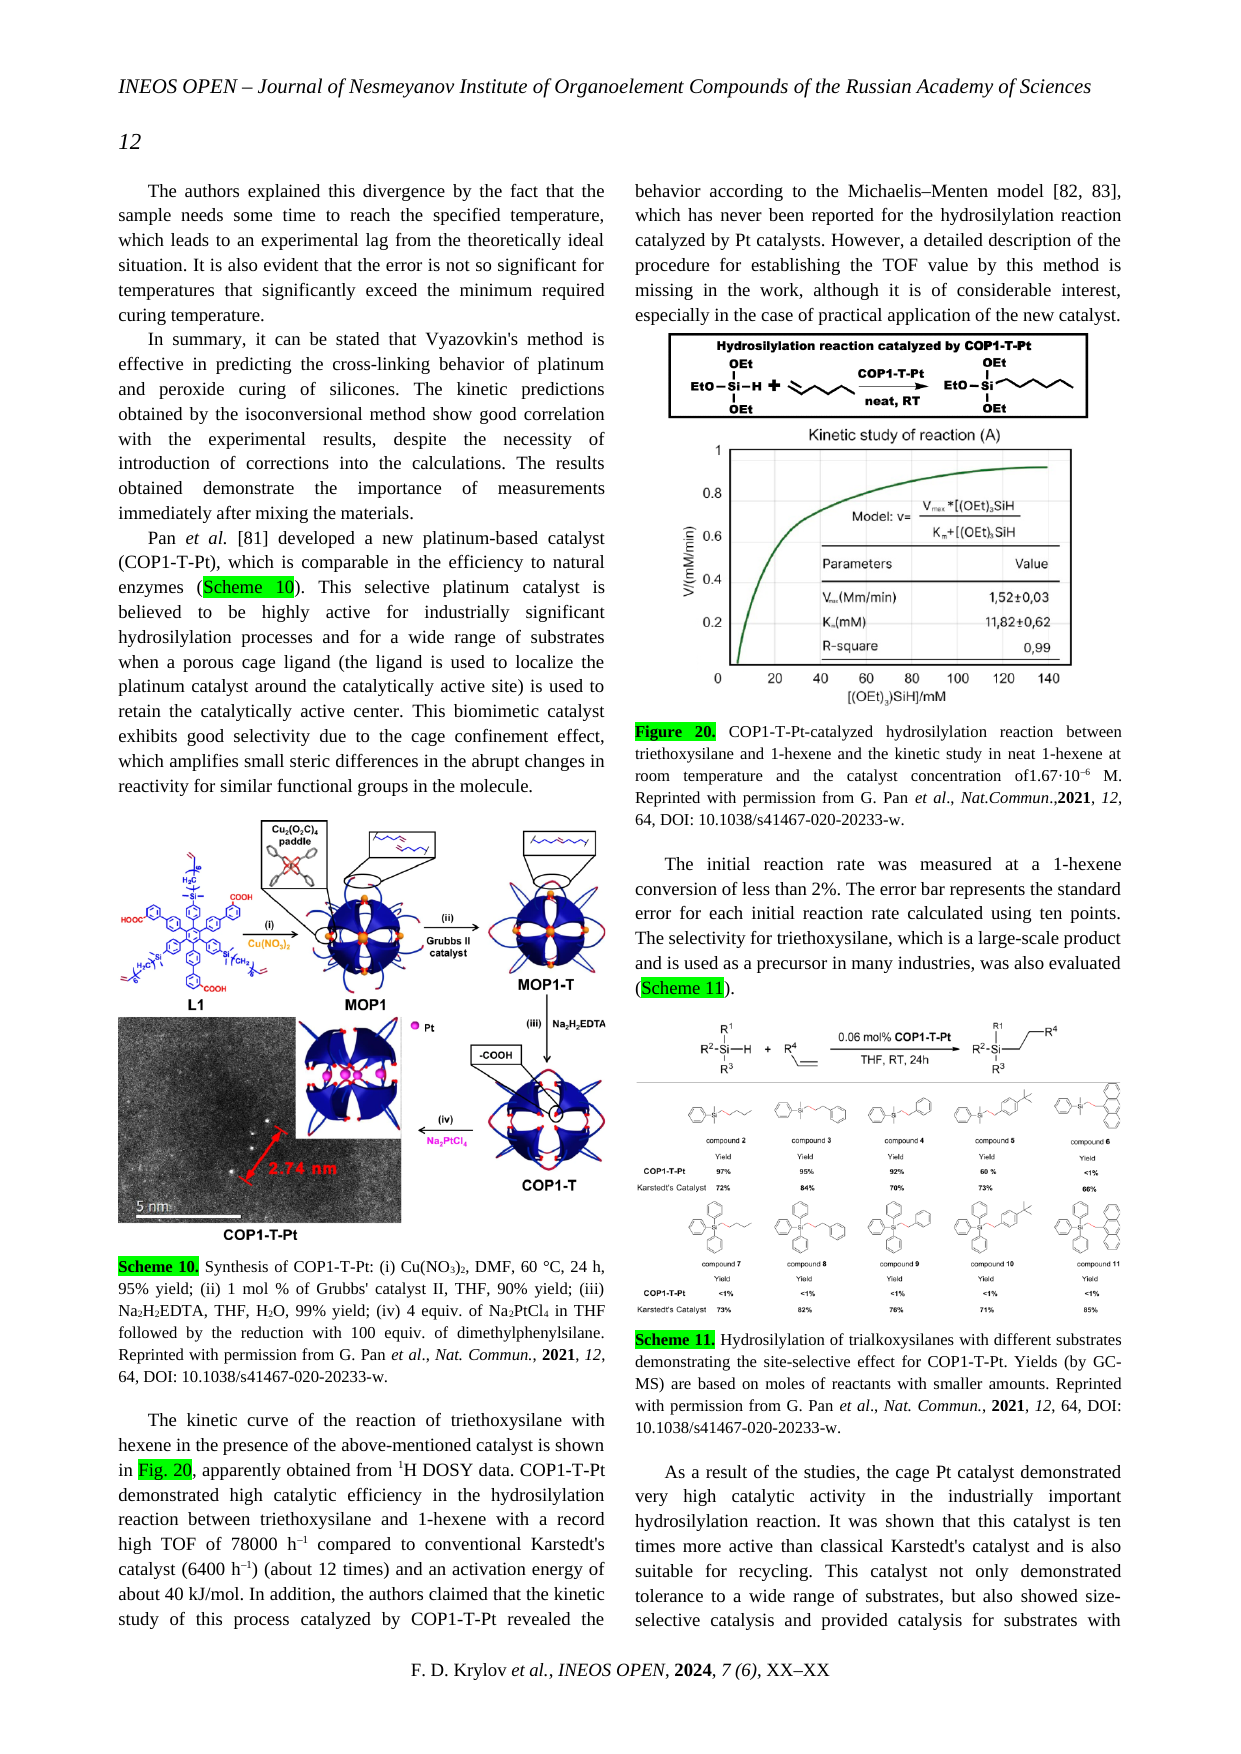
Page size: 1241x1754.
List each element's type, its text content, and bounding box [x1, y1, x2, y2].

text Scheme 11. Hydrosilylation of trialkoxysilanes with different substrates demonstrating the site-selective effect for COP1-T-Pt. Yields (by GC-MS) are based on moles of reactants with smaller amounts. Reprinted with permission from G. Pan et al., Nat. Commun., 2021, 12, 64, DOI: 10.1038/s41467-020-20233-w. [635, 1330, 1122, 1437]
text The kinetic curve of the reaction of triethoxysilane with hexene in the presence of the above-mentioned catalyst is shown in Fig. 20, apparently obtained from 1H DOSY data. COP1-T-Pt demonstrated high catalytic efficiency in the hydrosilylation reaction between triethoxysilane and 1-hexene with a record high TOF of 78000 h–1 compared to conventional Karstedt's catalyst (6400 h–1) (about 12 times) and an activation energy of about 40 kJ/mol. In addition, the authors claimed that the kinetic study of this process catalyzed by COP1-T-Pt revealed the behavior according to the Michaelis–Menten model [82, 83], which has never been reported for the hydrosilylation reaction catalyzed by Pt catalysts. However, a detailed description of the procedure for establishing the TOF value by this method is missing in the work, although it is of considerable interest, especially in the case of practical application of the new catalyst. [118, 1409, 605, 1629]
text Figure 20. COP1-T-Pt-catalyzed hydrosilylation reaction between triethoxysilane and 1-hexene and the kinetic study in neat 1-hexene at room temperature and the catalyst concentration of1.67·10–6 M. Reprinted with permission from G. Pan et al., Nat.Commun.,2021, 12, 64, DOI: 10.1038/s41467-020-20233-w. [635, 722, 1122, 829]
text Scheme 10. Synthesis of COP1-T-Pt: (i) Cu(NO3)2, DMF, 60 °C, 24 h, 95% yield; (ii) 1 mol % of Grubbs' catalyst II, THF, 90% yield; (iii) Na2H2EDTA, THF, H2O, 99% yield; (iv) 4 equiv. of Na2PtCl4 in THF followed by the reduction with 100 equiv. of dimethylphenylsilane. Reprinted with permission from G. Pan et al., Nat. Commun., 2021, 12, 64, DOI: 10.1038/s41467-020-20233-w. [118, 1256, 605, 1386]
picture [636, 1022, 1121, 1314]
picture [681, 428, 1076, 706]
picture [663, 328, 1094, 425]
text In summary, it can be stated that Vyazovkin's method is effective in predicting the cross-linking behavior of platinum and peroxide curing of silicones. The kinetic predictions obtained by the isoconversional method show good correlation with the experimental results, despite the necessity of introduction of corrections into the calculations. The results obtained demonstrate the importance of measurements immediately after mixing the materials. [118, 328, 605, 523]
text The kinetic curve of the reaction of triethoxysilane with hexene in the presence of the above-mentioned catalyst is shown in Fig. 20, apparently obtained from 1H DOSY data. COP1-T-Pt demonstrated high catalytic efficiency in the hydrosilylation reaction between triethoxysilane and 1-hexene with a record high TOF of 78000 h–1 compared to conventional Karstedt's catalyst (6400 h–1) (about 12 times) and an activation energy of about 40 kJ/mol. In addition, the authors claimed that the kinetic study of this process catalyzed by COP1-T-Pt revealed the behavior according to the Michaelis–Menten model [82, 83], which has never been reported for the hydrosilylation reaction catalyzed by Pt catalysts. However, a detailed description of the procedure for establishing the TOF value by this method is missing in the work, although it is of considerable interest, especially in the case of practical application of the new catalyst. [635, 179, 1122, 325]
text The initial reaction rate was measured at a 1-hexene conversion of less than 2%. The error bar represents the standard error for each initial reaction rate calculated using ten points. The selectivity for triethoxysilane, which is a large-scale product and is used as a precursor in many industries, was also evaluated (Scheme 11). [635, 853, 1122, 998]
picture [118, 820, 606, 1240]
text Pan et al. [81] developed a new platinum-based catalyst (COP1-T-Pt), which is comparable in the efficiency to natural enzymes (Scheme 10). This selective platinum catalyst is believed to be highly active for industrially significant hydrosilylation processes and for a wide range of substrates when a porous cage ligand (the ligand is used to localize the platinum catalyst around the catalytically active site) is used to retain the catalytically active center. This biomimetic catalyst exhibits good selectivity due to the cage confinement effect, which amplifies small steric differences in the abrupt changes in reactivity for similar functional groups in the molecule. [118, 527, 605, 796]
text The authors explained this divergence by the fact that the sample needs some time to reach the specified temperature, which leads to an experimental lag from the theoretically ideal situation. It is also evident that the error is not so significant for temperatures that significantly exceed the minimum required curing temperature. [118, 179, 605, 325]
